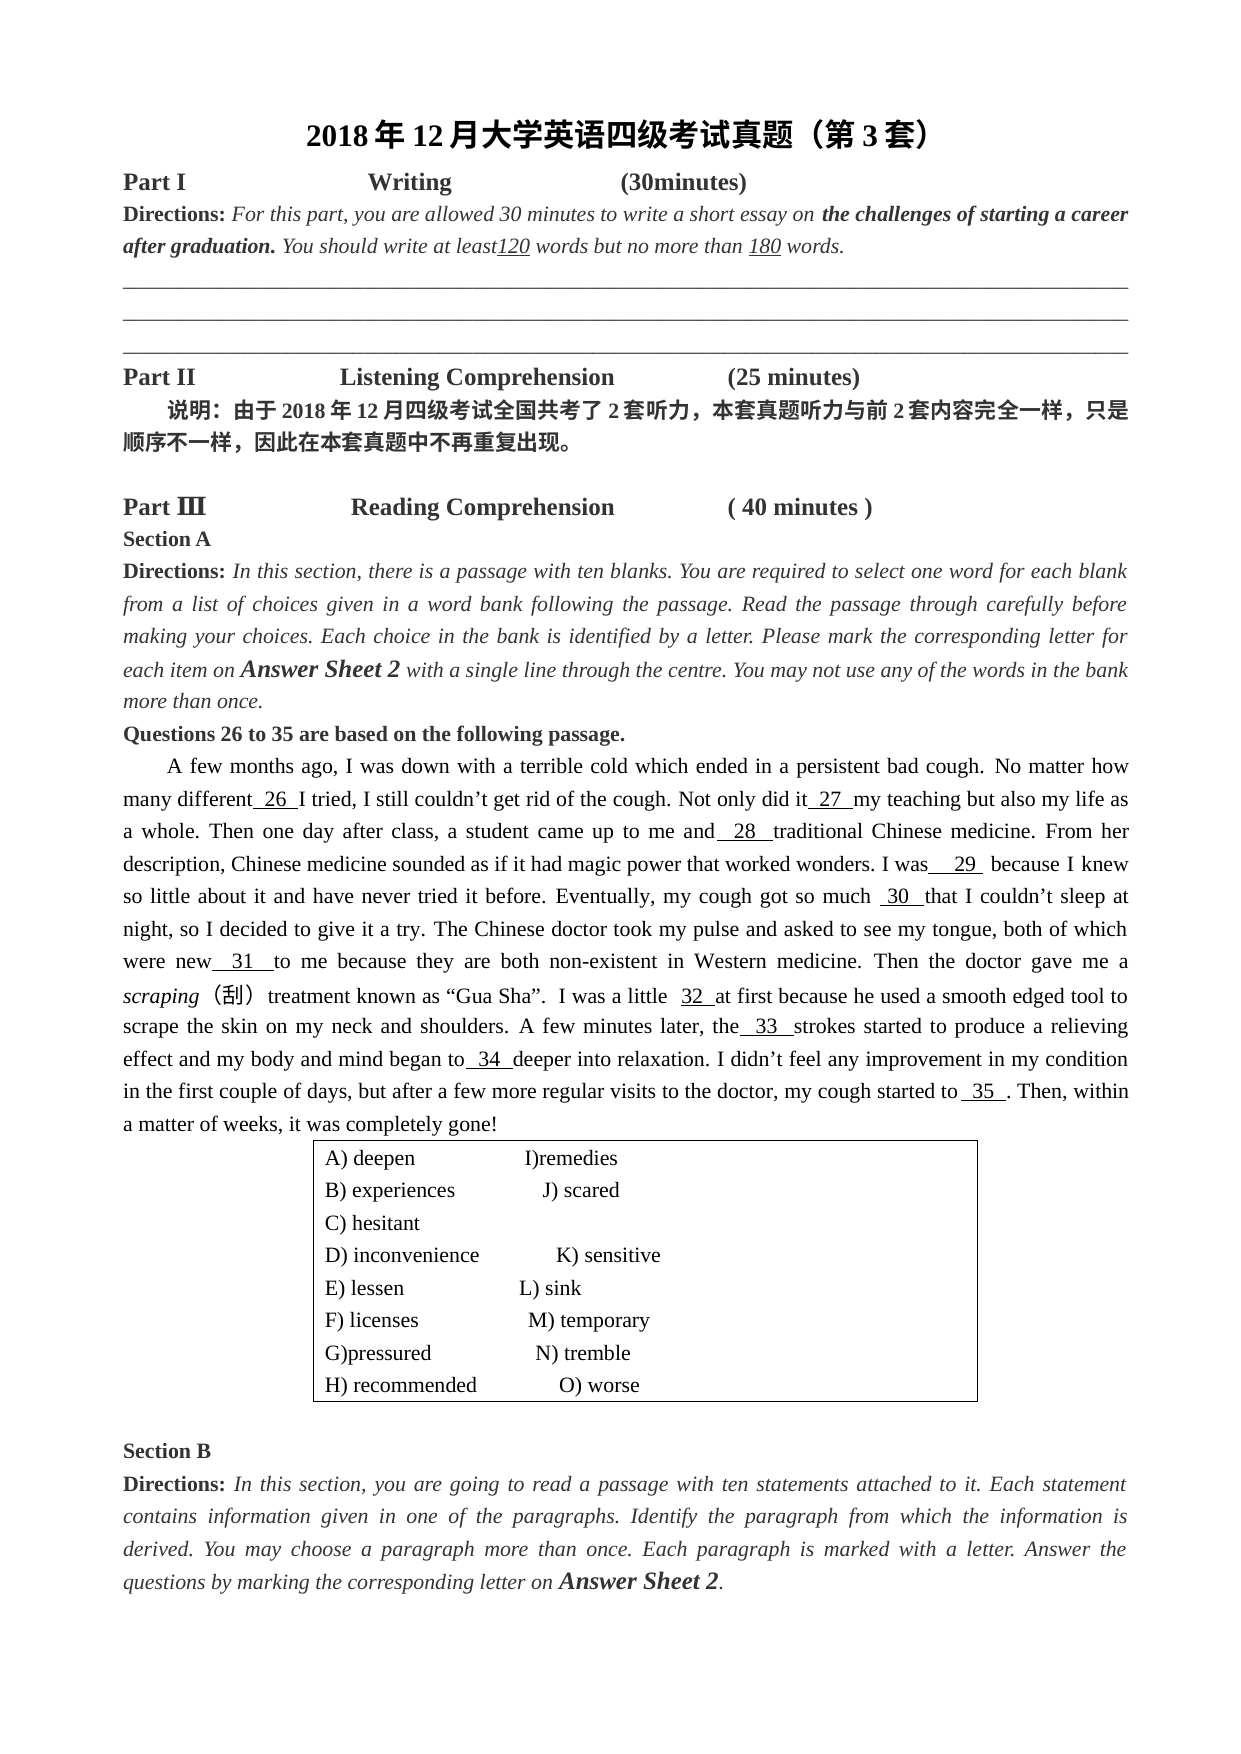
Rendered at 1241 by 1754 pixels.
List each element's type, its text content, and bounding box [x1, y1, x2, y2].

text Directions: In this section, there is a passage with ten blanks. You are required to select one word for each blank from a list of choices given in a word bank following the passage. Read the passage through carefully before making your choices. Each choice in the bank is identified by a letter. Please mark the corresponding letter for each item on Answer Sheet 2 with a single line through the centre. You may not use any of the words in the bank more than once. [123, 555, 1129, 717]
text Section A [123, 522, 1129, 555]
text Part Ⅲ Reading Comprehension ( 40 minutes ) [123, 490, 1129, 522]
text Directions: In this section, you are going to read a passage with ten statements attached to it. Each statement contains information given in one of the paragraphs. Identify the paragraph from which the information is derived. You may choose a paragraph more than once. Each paragraph is marked with a letter. Answer the questions by marking the corresponding letter on Answer Sheet 2. [123, 1467, 1129, 1597]
text Part II Listening Comprehension (25 minutes) [123, 360, 1129, 392]
text Questions 26 to 35 are based on the following passage. [123, 717, 1129, 750]
text A few months ago, I was down with a terrible cold which ended in a persistent bad cough. No matter how many different 26 I tried, I still couldn’t get rid of the cough. Not only did it 27 my teaching but also my life as a whole. Then one day after class, a student came up to me and 28 traditional Chinese medicine. From her description, Chinese medicine sounded as if it had magic power that worked wonders. I was 29 because I knew so little about it and have never tried it before. Eventually, my cough got so much 30 that I couldn’t sleep at night, so I decided to give it a try. The Chinese doctor took my pulse and asked to see my tongue, both of which were new 31 to me because they are both non-existent in Western medicine. Then the doctor gave me a scraping（刮）treatment known as “Gua Sha”. I was a little 32 at first because he used a smooth edged tool to scrape the skin on my neck and shoulders. A few minutes later, the 33 strokes started to produce a relieving effect and my body and mind began to 34 deeper into relaxation. I didn’t feel any improvement in my condition in the first couple of days, but after a few more regular visits to the doctor, my cough started to 35 . Then, within a matter of weeks, it was completely gone! [123, 750, 1129, 1140]
text 2018年12月大学英语四级考试真题（第3套） [123, 100, 1129, 165]
text Directions: For this part, you are allowed 30 minutes to write a short essay on the challenges of starting a career after graduation. You should write at least120 words but no more than 180 words. [123, 197, 1129, 262]
text ____________________________________________________________________________________________________________________________________________________________________________________________________________________________________________________________________________________ [123, 262, 1129, 360]
text Part I Writing (30minutes) [123, 165, 1129, 197]
text 说明：由于2018年12月四级考试全国共考了2套听力，本套真题听力与前2套内容完全一样，只是顺序不一样，因此在本套真题中不再重复出现。 [123, 392, 1129, 457]
table_header A) deepen I)remedies B) experiences J) scared C) hesitant D) inconvenience K) sensitive E) lessen L) sink F) licenses M) temporary G)pressured N) tremble H) recommended O) worse [314, 1141, 977, 1401]
text Section B [123, 1434, 1129, 1467]
